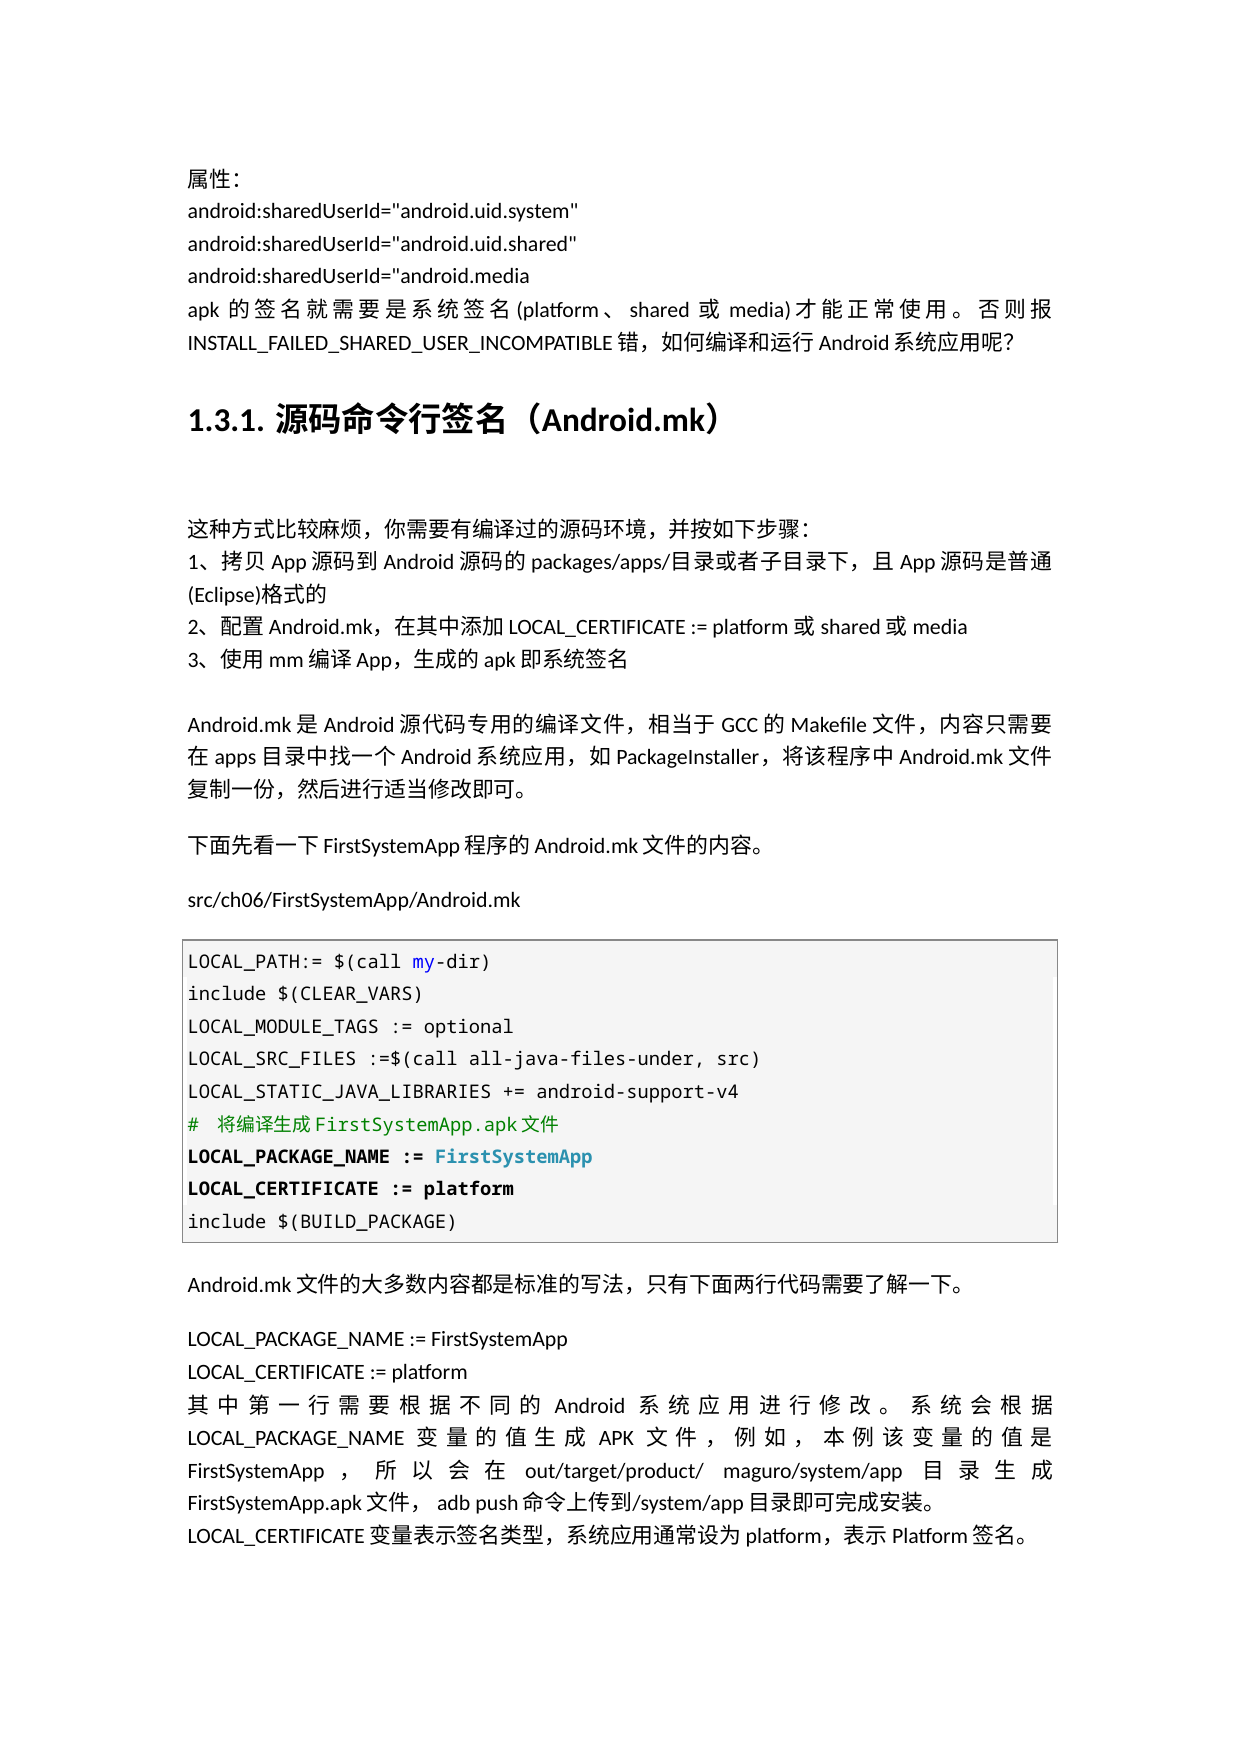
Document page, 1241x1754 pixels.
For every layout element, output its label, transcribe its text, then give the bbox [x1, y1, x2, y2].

text 这种方式比较麻烦，你需要有编译过的源码环境，并按如下步骤： [187, 511, 1053, 544]
text src/ch06/FirstSystemApp/Android.mk [187, 883, 1053, 916]
text LOCAL_PACKAGE_NAME := FirstSystemApp [187, 1322, 1053, 1355]
text LOCAL_PACKAGE_NAME := FirstSystemApp [187, 1140, 1053, 1172]
text LOCAL_PATH:= $(call my-dir) [183, 941, 1057, 977]
text apk的签名就需要是系统签名(platform、shared或media)才能正常使用。否则报INSTALL_FAILED_SHARED_USER_INCOMPATIBLE错，如何编译和运行Android系统应用呢？ [187, 292, 1053, 357]
text android:sharedUserId="android.uid.shared" [187, 227, 1053, 259]
text LOCAL_STATIC_JAVA_LIBRARIES += android-support-v4 [187, 1075, 1053, 1107]
text LOCAL_CERTIFICATE := platform [187, 1172, 1053, 1199]
text 3、使用mm编译App，生成的apk即系统签名 [187, 641, 1053, 674]
text 其中第一行需要根据不同的Android系统应用进行修改。系统会根据LOCAL_PACKAGE_NAME变量的值生成APK文件，例如，本例该变量的值是FirstSystemApp，所以会在out/target/product/ maguro/system/app目录生成FirstSystemApp.apk文件， adb push命令上传到/system/app目录即可完成安装。 [187, 1387, 1053, 1517]
text 2、配置Android.mk，在其中添加LOCAL_CERTIFICATE := platform 或 shared 或 media [187, 609, 1053, 641]
text 下面先看一下FirstSystemApp程序的Android.mk文件的内容。 [187, 827, 1053, 860]
text LOCAL_CERTIFICATE := platform [187, 1355, 1053, 1387]
text Android.mk文件的大多数内容都是标准的写法，只有下面两行代码需要了解一下。 [187, 1266, 1053, 1299]
text android:sharedUserId="android.uid.system" [187, 194, 1053, 227]
text include $(CLEAR_VARS) [187, 977, 1053, 1010]
text LOCAL_MODULE_TAGS := optional [187, 1010, 1053, 1042]
text include $(BUILD_PACKAGE) [183, 1199, 1057, 1242]
text android:sharedUserId="android.media [187, 259, 1053, 292]
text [187, 162, 1053, 194]
text LOCAL_CERTIFICATE变量表示签名类型，系统应用通常设为platform，表示Platform签名。 [187, 1517, 1053, 1550]
text # 将编译生成FirstSystemApp.apk文件 [187, 1107, 1053, 1140]
text 1、拷贝App源码到Android源码的packages/apps/目录或者子目录下，且App源码是普通(Eclipse)格式的 [187, 544, 1053, 609]
text Android.mk是Android源代码专用的编译文件，相当于GCC的Makefile文件，内容只需要在apps目录中找一个Android系统应用，如PackageInstaller，将该程序中Android.mk文件复制一份，然后进行适当修改即可。 [187, 706, 1053, 804]
subtitle 源码命令行签名（Android.mk） [187, 384, 1053, 449]
text LOCAL_SRC_FILES :=$(call all-java-files-under, src) [187, 1042, 1053, 1075]
